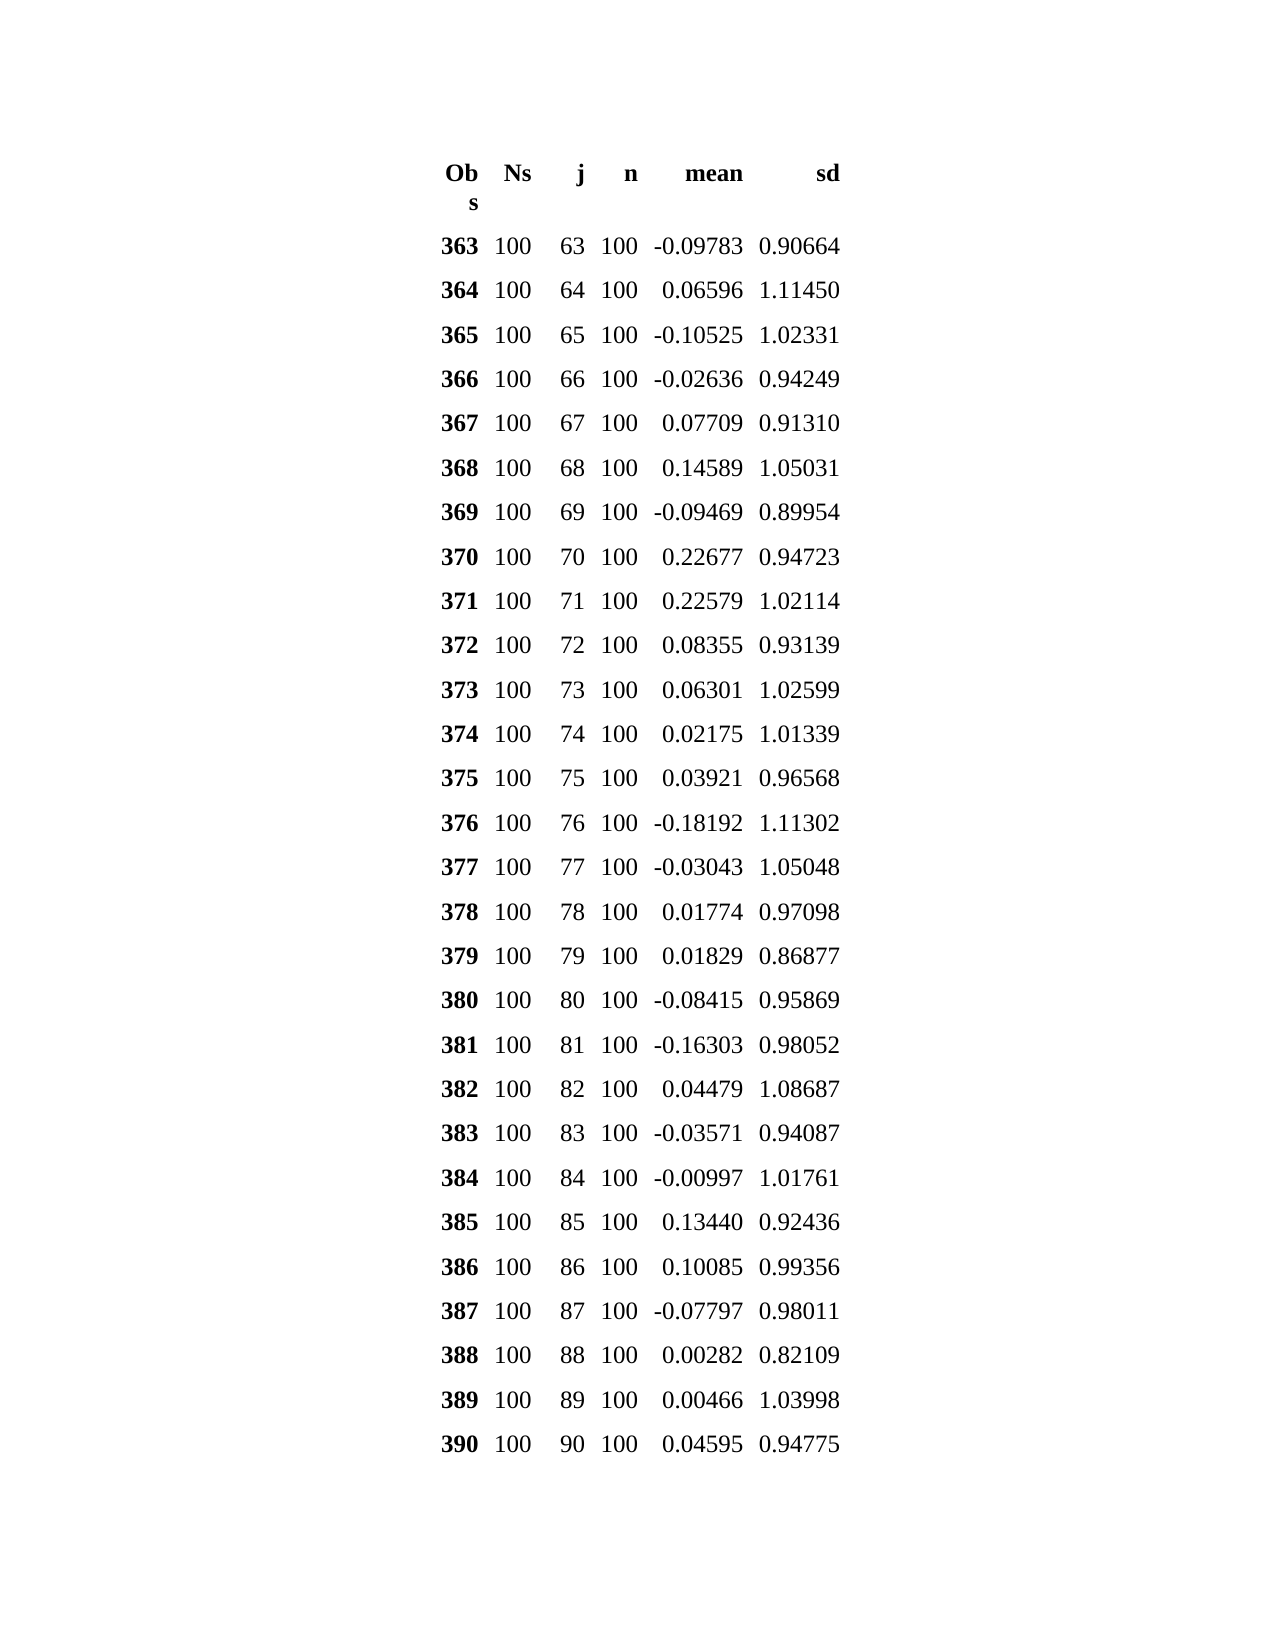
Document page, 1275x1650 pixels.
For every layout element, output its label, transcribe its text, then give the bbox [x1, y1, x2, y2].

table_header mean [646, 150, 751, 223]
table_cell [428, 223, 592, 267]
table_header j [539, 150, 592, 223]
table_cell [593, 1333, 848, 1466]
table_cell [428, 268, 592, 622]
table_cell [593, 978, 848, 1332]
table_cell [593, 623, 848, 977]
table_header sd [751, 150, 848, 223]
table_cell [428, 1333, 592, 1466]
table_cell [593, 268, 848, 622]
table_header n [593, 150, 646, 223]
table_header Obs [428, 150, 486, 223]
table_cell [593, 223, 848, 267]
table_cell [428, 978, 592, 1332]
table_header Ns [486, 150, 539, 223]
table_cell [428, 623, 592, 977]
